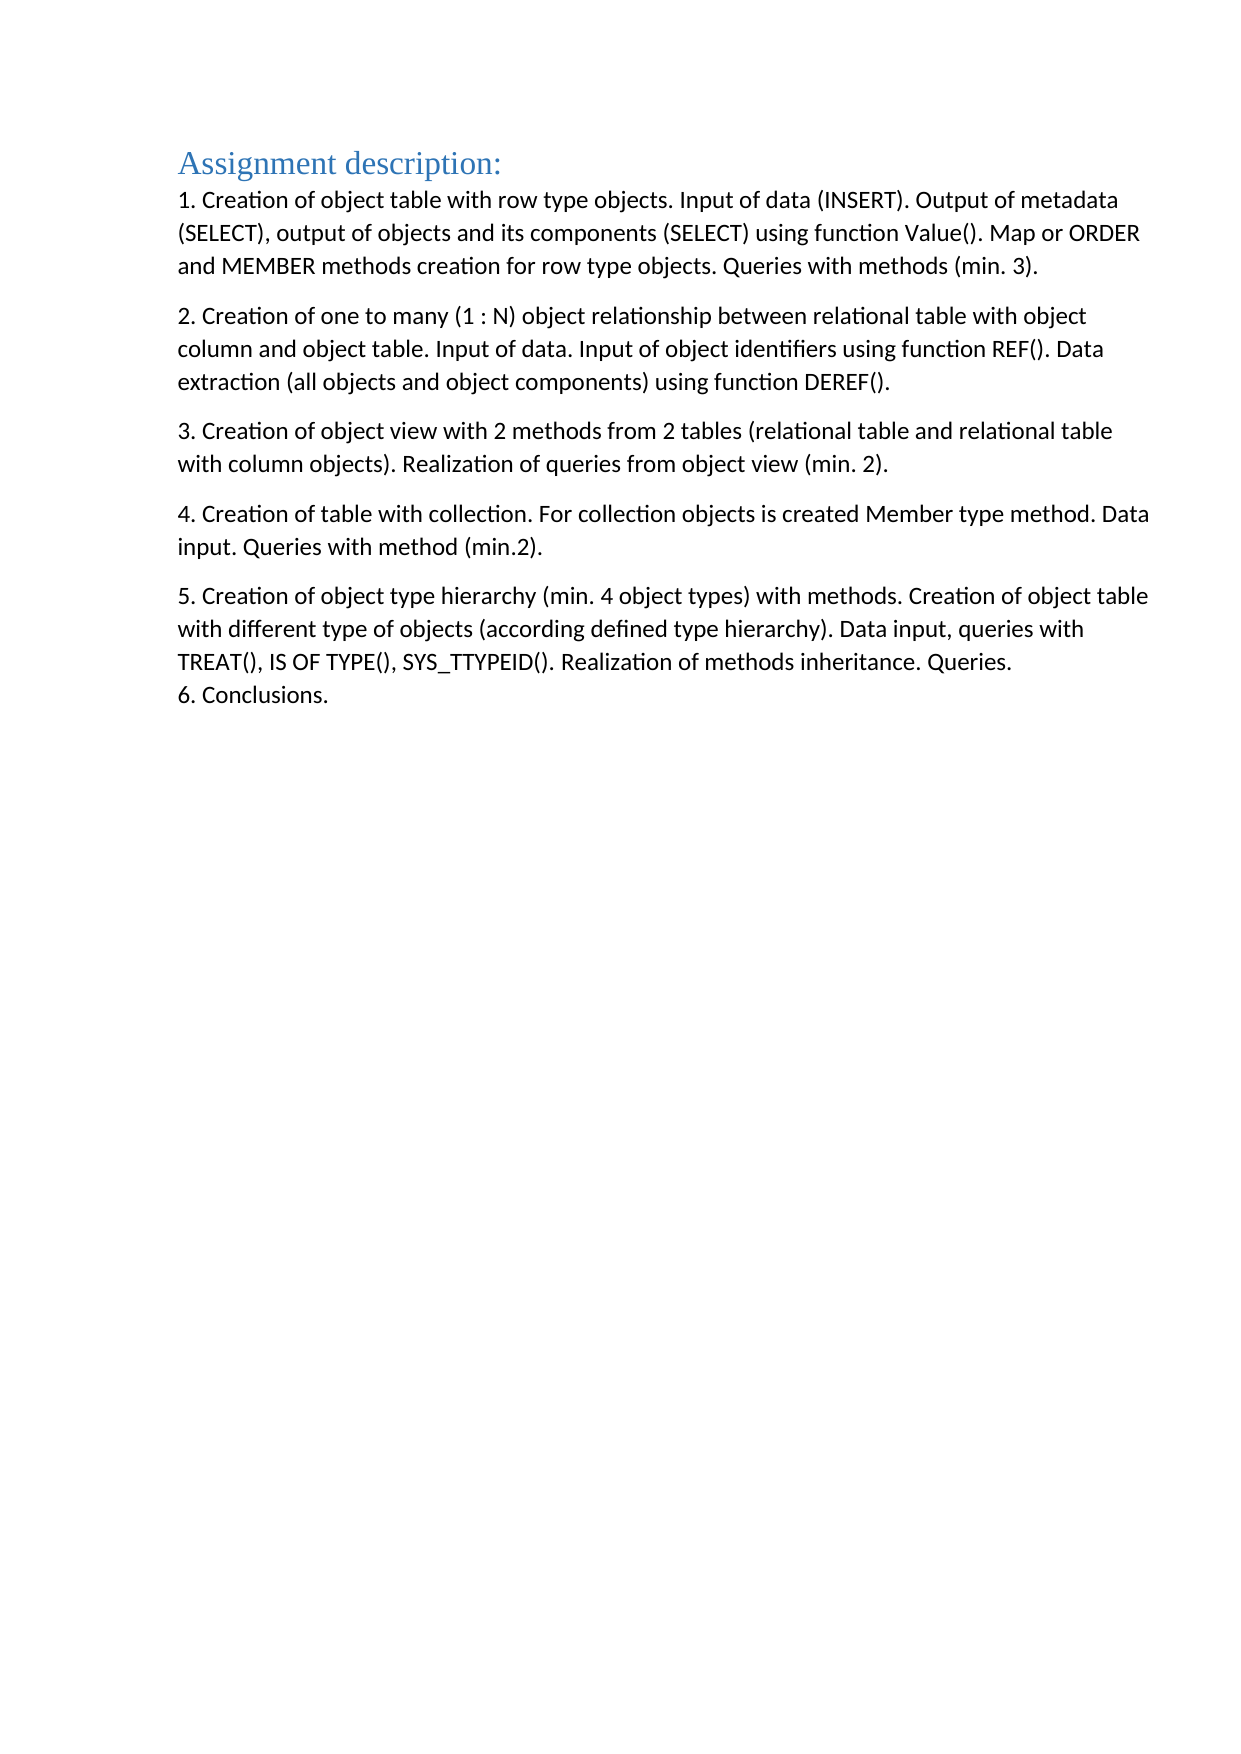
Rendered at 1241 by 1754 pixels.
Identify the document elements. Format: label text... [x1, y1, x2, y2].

subtitle Assignment description: [177, 143, 1152, 181]
text 5. Creation of object type hierarchy (min. 4 object types) with methods. Creation of object table with different type of objects (according defined type hierarchy). Data input, queries with TREAT(), IS OF TYPE(), SYS_TTYPEID(). Realization of methods inheritance. Queries. 6. Conclusions. [177, 580, 1152, 709]
text 4. Creation of table with collection. For collection objects is created Member type method. Data input. Queries with method (min.2). [177, 498, 1152, 561]
text 2. Creation of one to many (1 : N) object relationship between relational table with object column and object table. Input of data. Input of object identifiers using function REF(). Data extraction (all objects and object components) using function DEREF(). [177, 300, 1152, 396]
text 3. Creation of object view with 2 methods from 2 tables (relational table and relational table with column objects). Realization of queries from object view (min. 2). [177, 415, 1152, 479]
text 1. Creation of object table with row type objects. Input of data (INSERT). Output of metadata (SELECT), output of objects and its components (SELECT) using function Value(). Map or ORDER and MEMBER methods creation for row type objects. Queries with methods (min. 3). [177, 184, 1152, 281]
